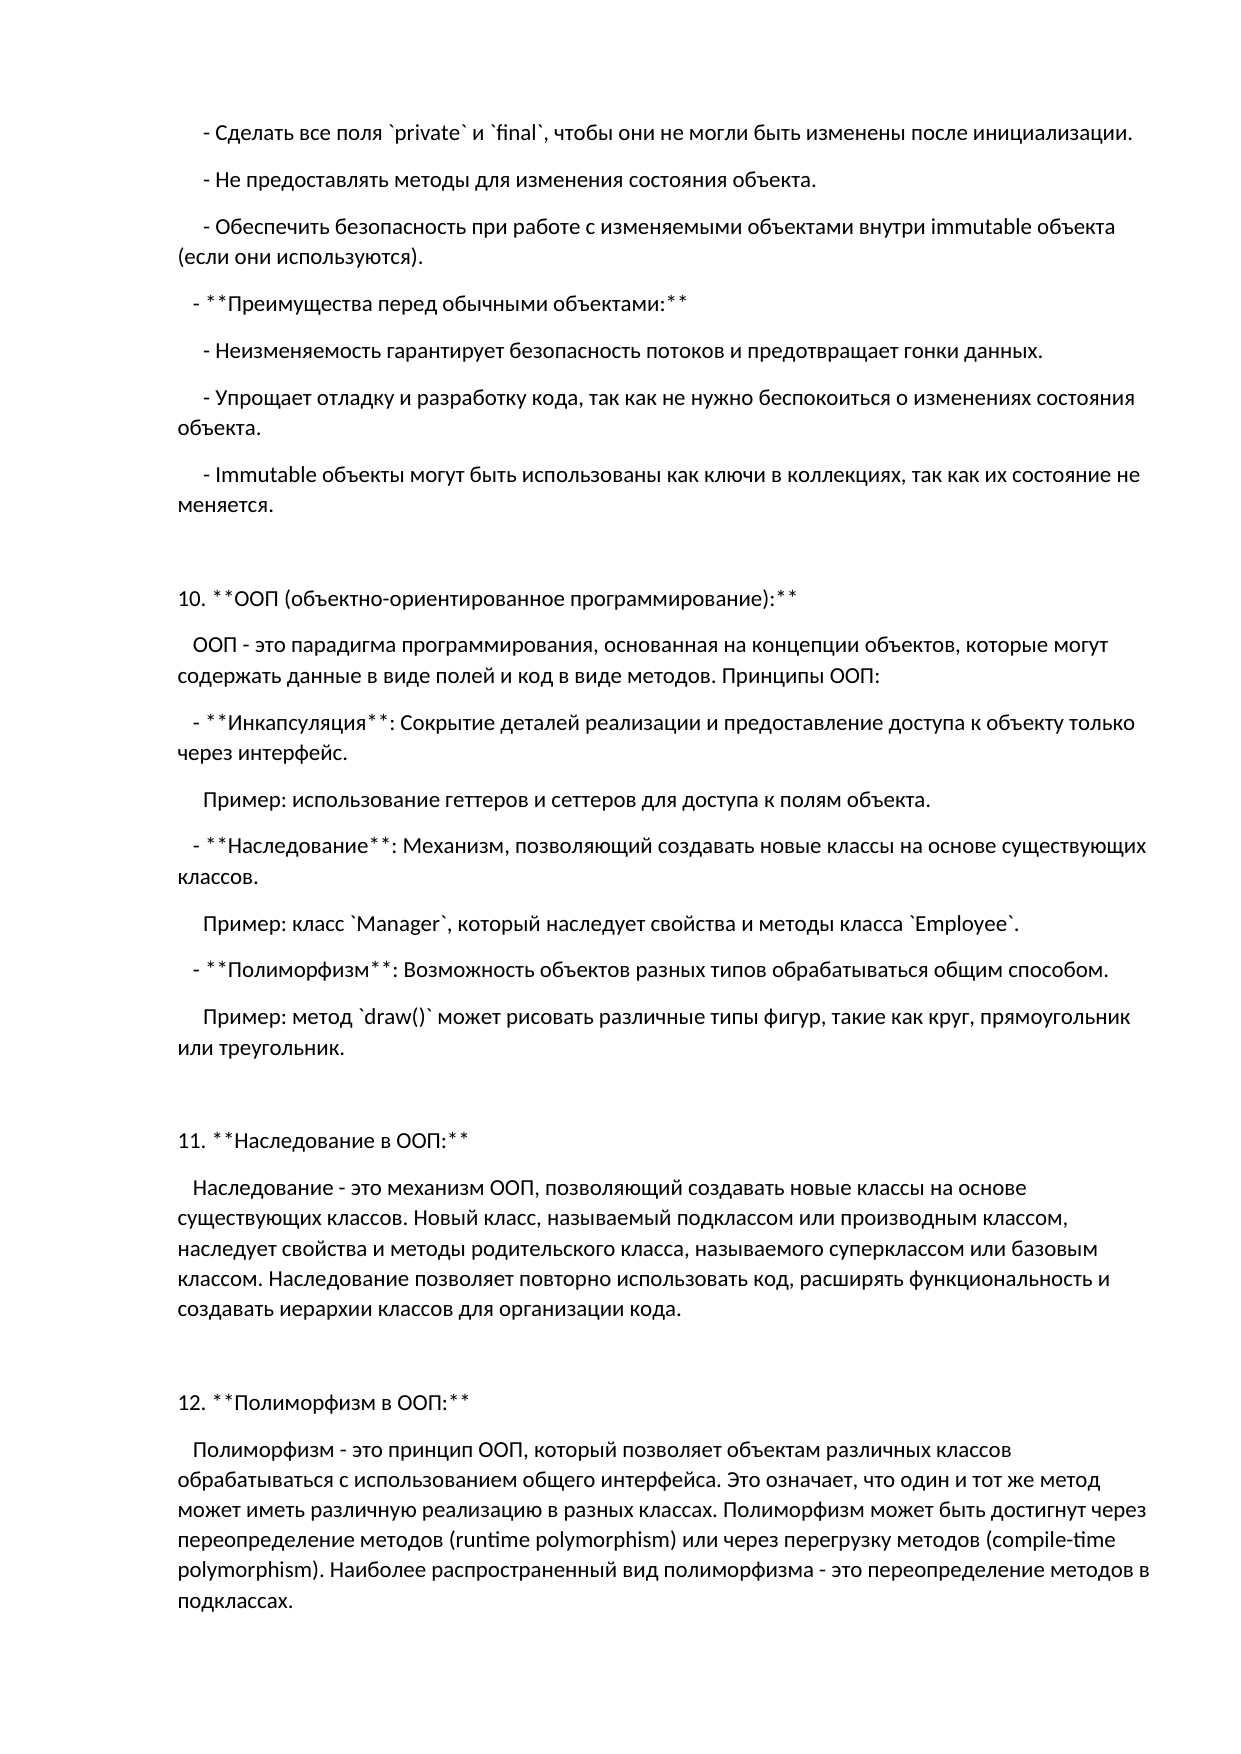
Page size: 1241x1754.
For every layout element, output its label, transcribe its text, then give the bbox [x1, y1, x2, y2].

text - Упрощает отладку и разработку кода, так как не нужно беспокоиться о изменениях состояния объекта. [177, 383, 1152, 441]
text 10. **ООП (объектно-ориентированное программирование):** [177, 584, 1152, 612]
text Пример: использование геттеров и сеттеров для доступа к полям объекта. [177, 785, 1152, 813]
text Наследование - это механизм ООП, позволяющий создавать новые классы на основе существующих классов. Новый класс, называемый подклассом или производным классом, наследует свойства и методы родительского класса, называемого суперклассом или базовым классом. Наследование позволяет повторно использовать код, расширять функциональность и создавать иерархии классов для организации кода. [177, 1173, 1152, 1322]
text - Сделать все поля `private` и `final`, чтобы они не могли быть изменены после инициализации. [177, 118, 1152, 146]
text - Неизменяемость гарантирует безопасность потоков и предотвращает гонки данных. [177, 336, 1152, 364]
text Полиморфизм - это принцип ООП, который позволяет объектам различных классов обрабатываться с использованием общего интерфейса. Это означает, что один и тот же метод может иметь различную реализацию в разных классах. Полиморфизм может быть достигнут через переопределение методов (runtime polymorphism) или через перегрузку методов (compile-time polymorphism). Наиболее распространенный вид полиморфизма - это переопределение методов в подклассах. [177, 1435, 1152, 1614]
text 11. **Наследование в ООП:** [177, 1126, 1152, 1154]
text - **Инкапсуляция**: Сокрытие деталей реализации и предоставление доступа к объекту только через интерфейс. [177, 708, 1152, 766]
text 12. **Полиморфизм в ООП:** [177, 1388, 1152, 1416]
text - Обеспечить безопасность при работе с изменяемыми объектами внутри immutable объекта (если они используются). [177, 212, 1152, 270]
text Пример: класс `Manager`, который наследует свойства и методы класса `Employee`. [177, 909, 1152, 937]
text Пример: метод `draw()` может рисовать различные типы фигур, такие как круг, прямоугольник или треугольник. [177, 1002, 1152, 1061]
text - Не предоставлять методы для изменения состояния объекта. [177, 165, 1152, 193]
text - Immutable объекты могут быть использованы как ключи в коллекциях, так как их состояние не меняется. [177, 460, 1152, 518]
text - **Полиморфизм**: Возможность объектов разных типов обрабатываться общим способом. [177, 956, 1152, 984]
text - **Преимущества перед обычными объектами:** [177, 289, 1152, 317]
text - **Наследование**: Механизм, позволяющий создавать новые классы на основе существующих классов. [177, 832, 1152, 890]
text ООП - это парадигма программирования, основанная на концепции объектов, которые могут содержать данные в виде полей и код в виде методов. Принципы ООП: [177, 631, 1152, 689]
